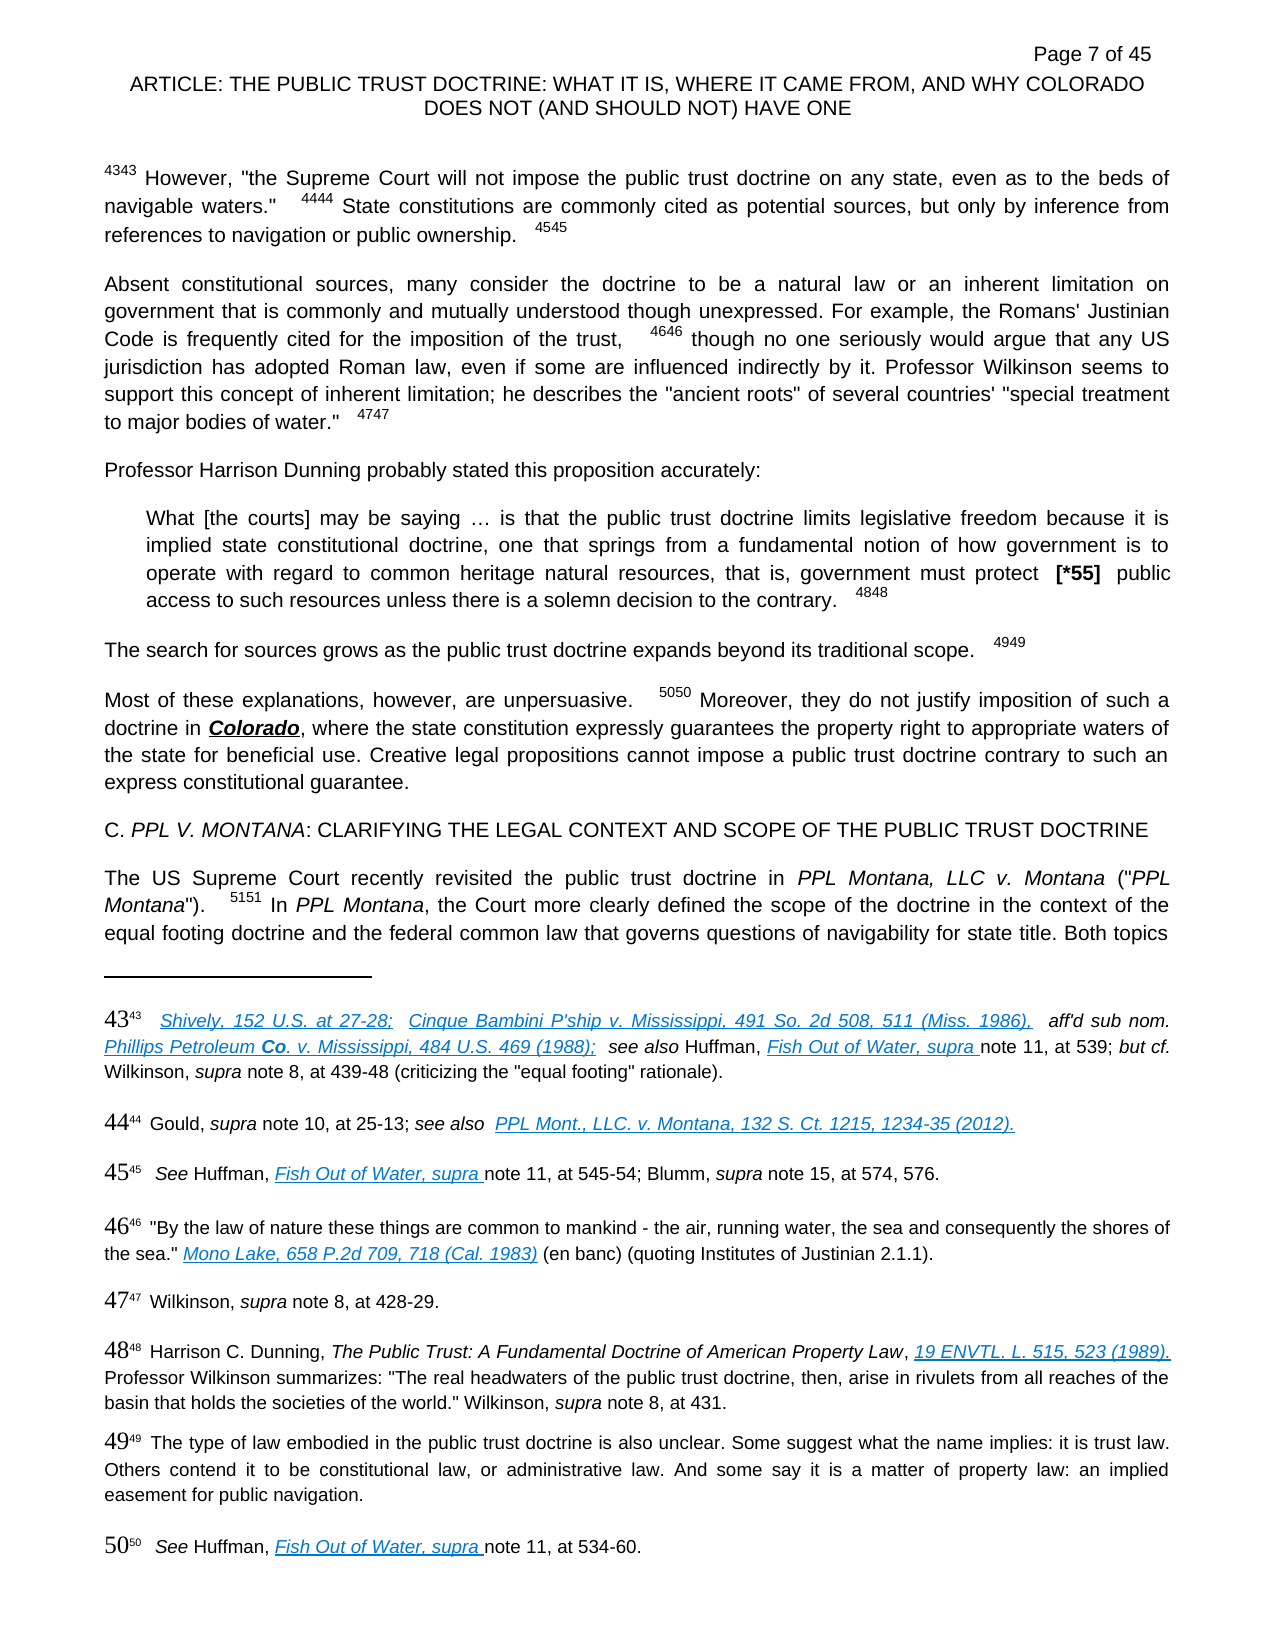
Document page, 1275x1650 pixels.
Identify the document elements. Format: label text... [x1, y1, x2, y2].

text Professor Harrison Dunning probably stated this proposition accurately: [104, 455, 1171, 482]
text Most of these explanations, however, are unpersuasive. 50 Moreover, they do not justify imposition of such a doctrine in Colorado, where the state constitution expressly guarantees the property right to appropriate waters of the state for beneficial use. Creative legal propositions cannot impose a public trust doctrine contrary to such an express constitutional guarantee. [104, 683, 1171, 793]
text Absent constitutional sources, many consider the doctrine to be a natural law or an inherent limitation on government that is commonly and mutually understood though unexpressed. For example, the Romans' Justinian Code is frequently cited for the imposition of the trust, 46 though no one seriously would argue that any US jurisdiction has adopted Roman law, even if some are influenced indirectly by it. Professor Wilkinson seems to support this concept of inherent limitation; he describes the "ancient roots" of several countries' "special treatment to major bodies of water." 47 [104, 268, 1171, 434]
text The search for sources grows as the public trust doctrine expands beyond its traditional scope. 49 [104, 634, 1171, 663]
text What [the courts] may be saying … is that the public trust doctrine limits legislative freedom because it is implied state constitutional doctrine, one that springs from a fundamental notion of how government is to operate with regard to common heritage natural resources, that is, government must protect [*55] public access to such resources unless there is a solemn decision to the contrary. 48 [146, 503, 1171, 613]
text C. PPL V. MONTANA: CLARIFYING THE LEGAL CONTEXT AND SCOPE OF THE PUBLIC TRUST DOCTRINE [104, 814, 1171, 841]
text The US Supreme Court recently revisited the public trust doctrine in PPL Montana, LLC v. Montana ("PPL Montana"). 51 In PPL Montana, the Court more clearly defined the scope of the doctrine in the context of the equal footing doctrine and the federal common law that governs questions of navigability for state title. Both topics bear on the ongoing legal issues in Colorado and other Western states regarding not only the public trust doctrine, but also public stream access, as discussed below. Thus, PPL Montana clarifies the legal framework for evaluating the public trust doctrine and the legal basis on which Colorado has declined to impose the public trust on water rights. [104, 862, 1171, 945]
text Various explanations have been offered for the source of its adoption. 41 One apparent source was suggested by the Supreme Court in the Illinois Central era: the common law of England preserved navigability of tidal waters, and upon independence, this constraint on title passed to the original thirteen states as sovereigns. 42 These principles were then applied in other states because they entered the Union "on equal footing," implicitly taking title to tide-lands from the United States, but subject to the limits inherent in the United States' and original states' title. 43 However, "the Supreme Court will not impose the public trust doctrine on any state, even as to the beds of navigable waters." 44 State constitutions are commonly cited as potential sources, but only by inference from references to navigation or public ownership. 45 [104, 161, 1171, 248]
